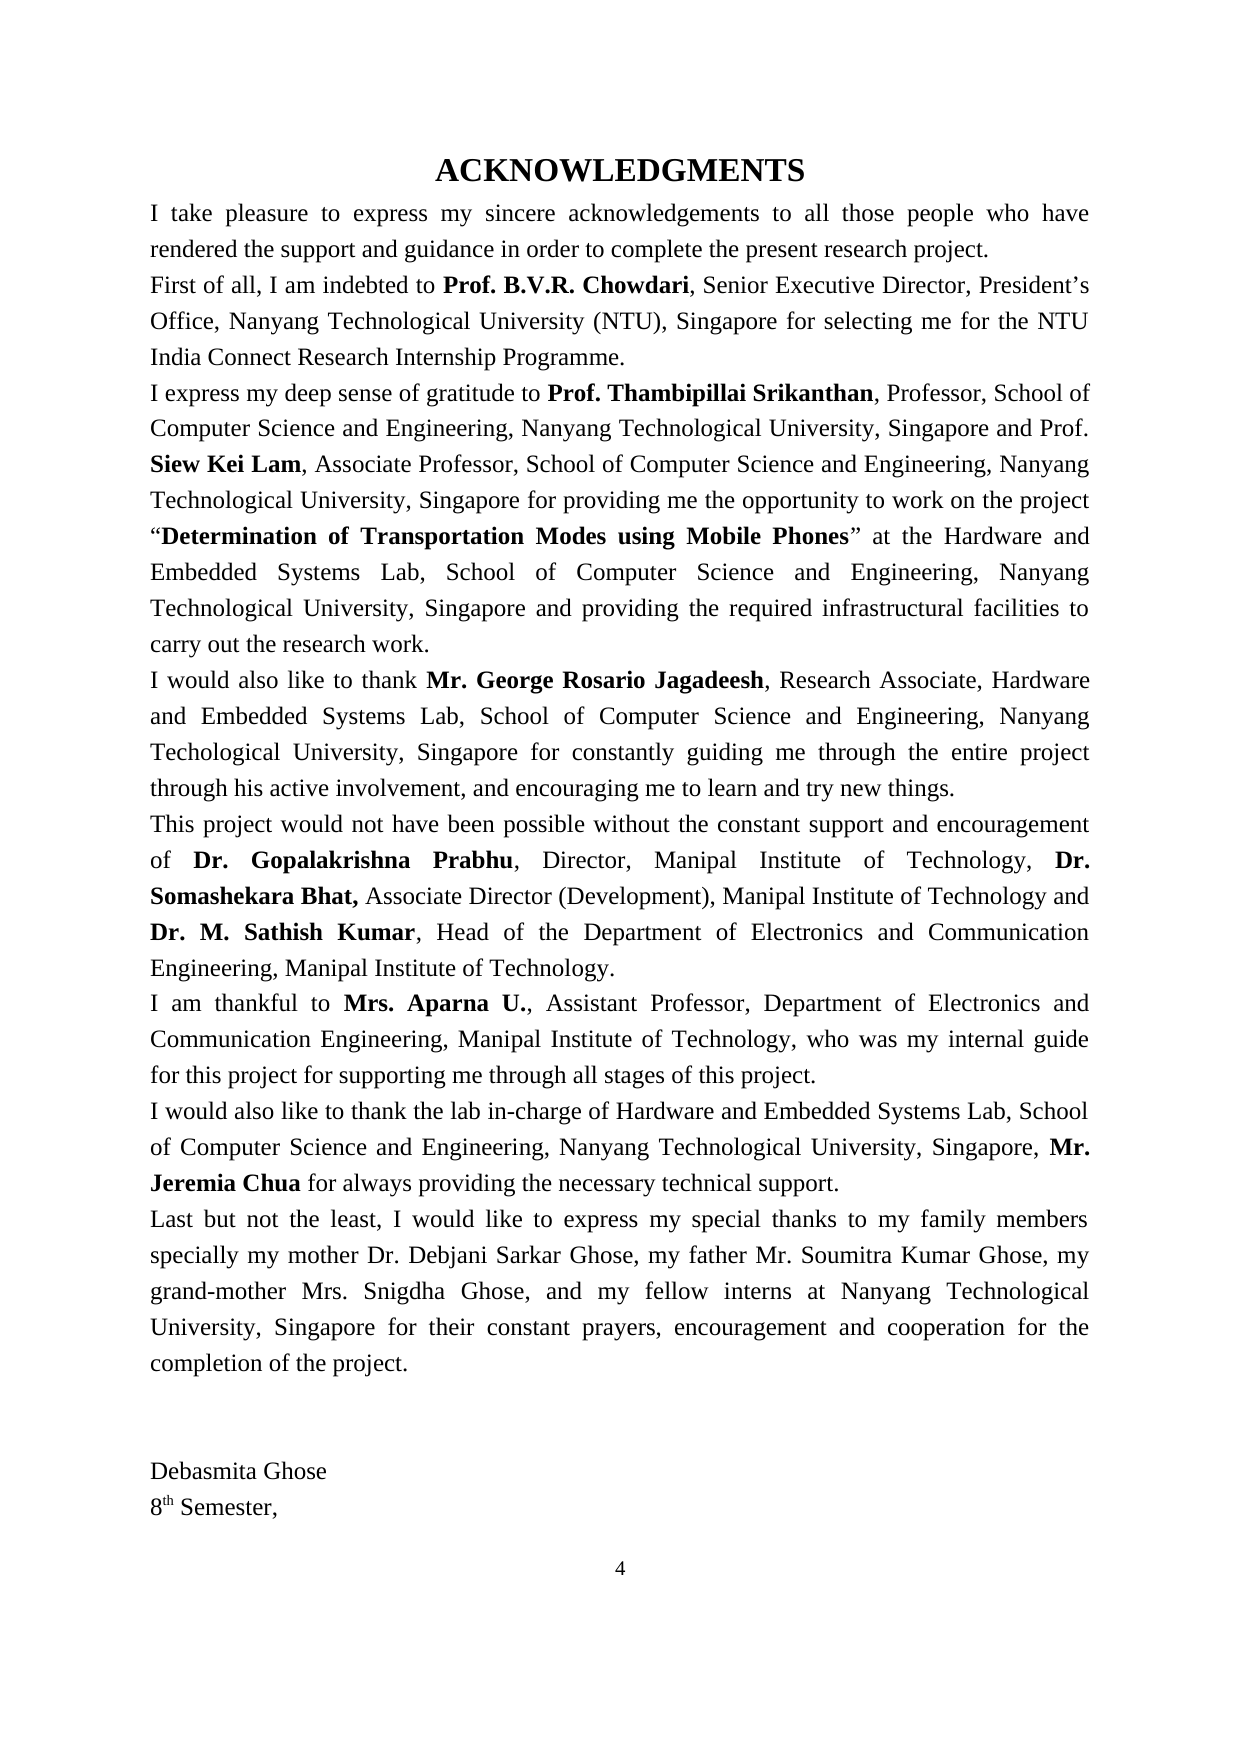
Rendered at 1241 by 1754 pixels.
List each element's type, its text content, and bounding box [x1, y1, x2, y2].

text I am thankful to Mrs. Aparna U., Assistant Professor, Department of Electronics and Communication Engineering, Manipal Institute of Technology, who was my internal guide for this project for supporting me through all stages of this project. [150, 988, 1090, 1089]
text I would also like to thank the lab in-charge of Hardware and Embedded Systems Lab, School of Computer Science and Engineering, Nanyang Technological University, Singapore, Mr. Jeremia Chua for always providing the necessary technical support. [150, 1096, 1090, 1197]
text I take pleasure to express my sincere acknowledgements to all those people who have rendered the support and guidance in order to complete the present research project. [150, 198, 1090, 263]
text I express my deep sense of gratitude to Prof. Thambipillai Srikanthan, Professor, School of Computer Science and Engineering, Nanyang Technological University, Singapore and Prof. Siew Kei Lam, Associate Professor, School of Computer Science and Engineering, Nanyang Technological University, Singapore for providing me the opportunity to work on the project “Determination of Transportation Modes using Mobile Phones” at the Hardware and Embedded Systems Lab, School of Computer Science and Engineering, Nanyang Technological University, Singapore and providing the required infrastructural facilities to carry out the research work. [150, 378, 1090, 658]
text I would also like to thank Mr. George Rosario Jagadeesh, Research Associate, Hardware and Embedded Systems Lab, School of Computer Science and Engineering, Nanyang Techological University, Singapore for constantly guiding me through the entire project through his active involvement, and encouraging me to learn and try new things. [150, 665, 1090, 802]
text Last but not the least, I would like to express my special thanks to my family members specially my mother Dr. Debjani Sarkar Ghose, my father Mr. Soumitra Kumar Ghose, my grand-mother Mrs. Snigdha Ghose, and my fellow interns at Nanyang Technological University, Singapore for their constant prayers, encouragement and cooperation for the completion of the project. [150, 1204, 1090, 1377]
text First of all, I am indebted to Prof. B.V.R. Chowdari, Senior Executive Director, President’s Office, Nanyang Technological University (NTU), Singapore for selecting me for the NTU India Connect Research Internship Programme. [150, 270, 1090, 370]
text Debasmita Ghose [150, 1456, 1090, 1484]
text 8th Semester, [150, 1492, 1090, 1520]
text ACKNOWLEDGMENTS [150, 150, 1090, 188]
text This project would not have been possible without the constant support and encouragement of Dr. Gopalakrishna Prabhu, Director, Manipal Institute of Technology, Dr. Somashekara Bhat, Associate Director (Development), Manipal Institute of Technology and Dr. M. Sathish Kumar, Head of the Department of Electronics and Communication Engineering, Manipal Institute of Technology. [150, 809, 1090, 981]
